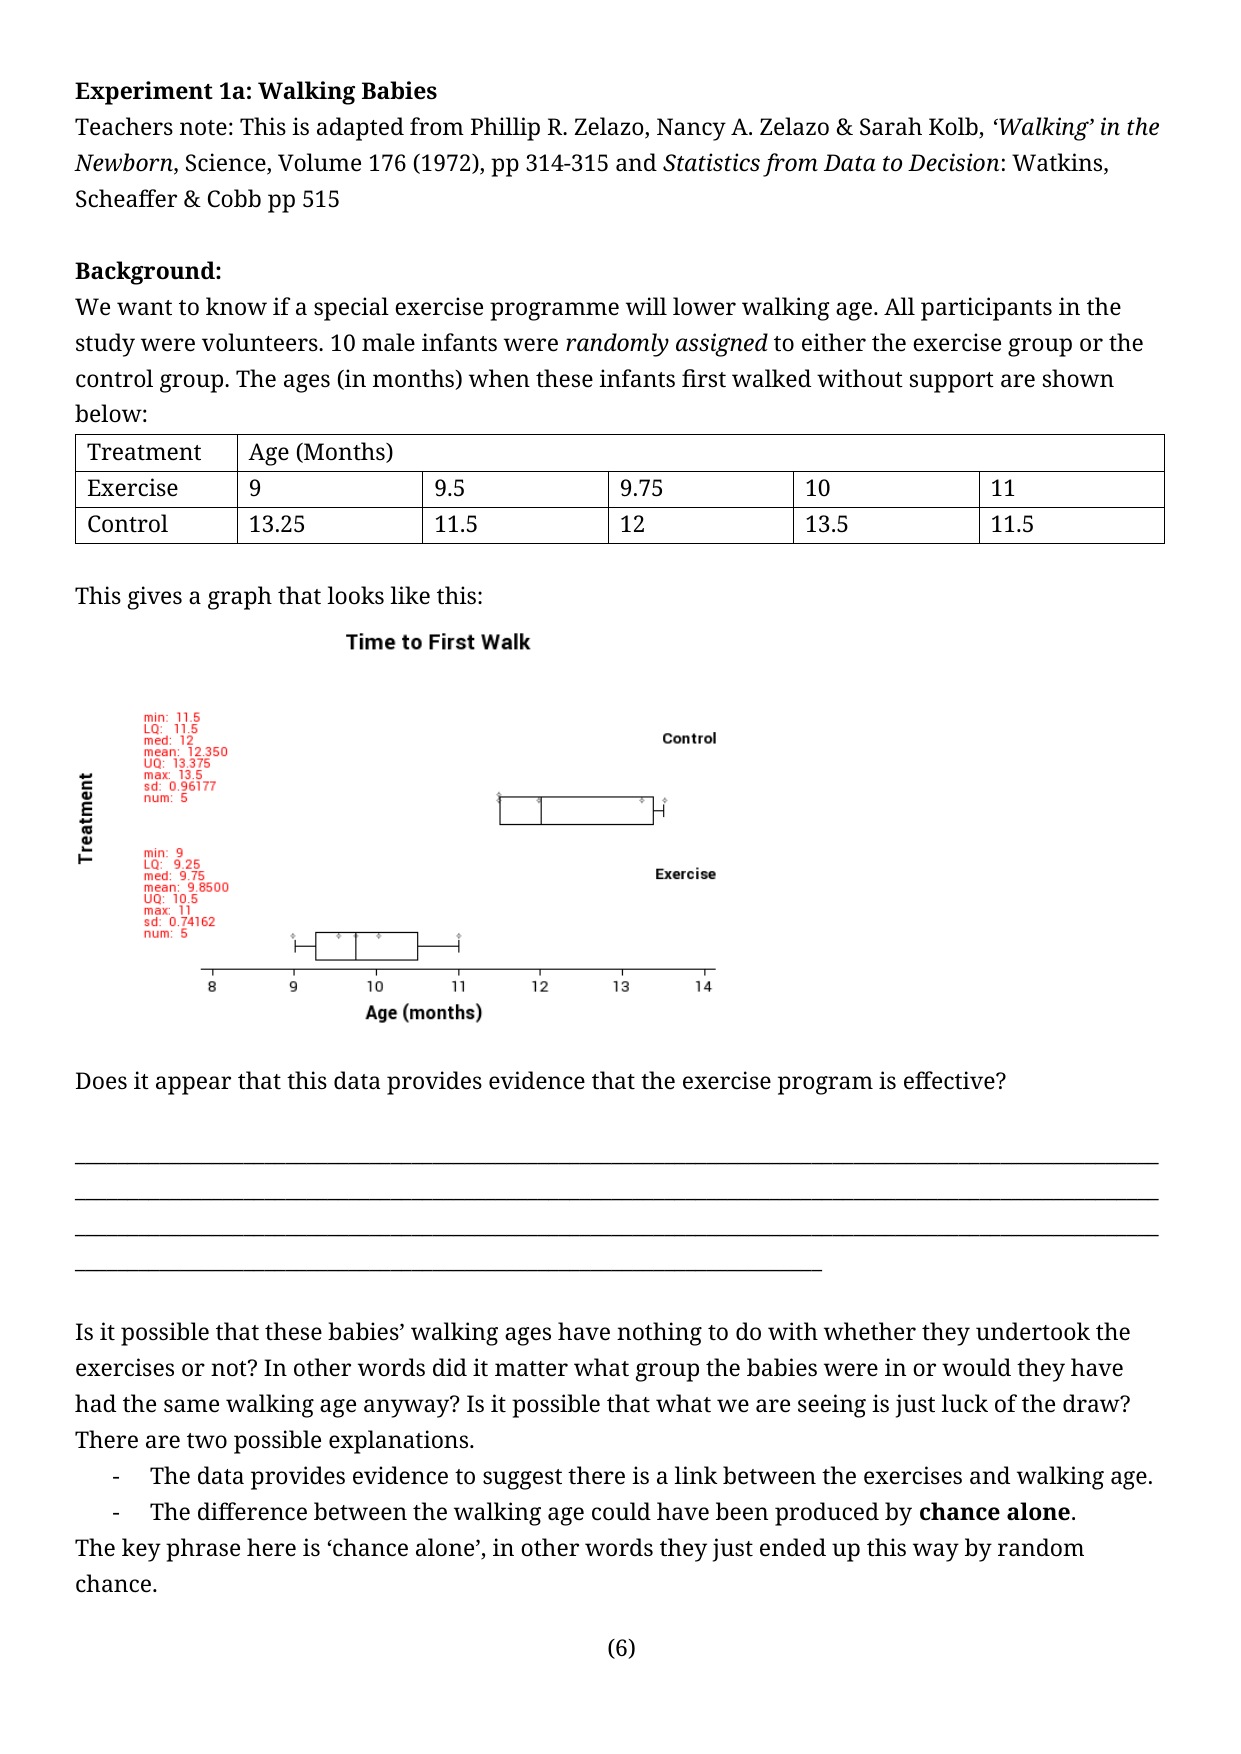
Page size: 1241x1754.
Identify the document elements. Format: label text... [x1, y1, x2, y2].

table_cell Control [76, 508, 237, 543]
table_cell Exercise [76, 472, 237, 507]
text Is it possible that these babies’ walking ages have nothing to do with whether they undertook the exercises or not? In other words did it matter what group the babies were in or would they have had the same walking age anyway? Is it possible that what we are seeing is just luck of the draw? There are two possible explanations. [75, 1316, 1165, 1455]
text We want to know if a special exercise programme will lower walking age. All participants in the study were volunteers. 10 male infants were randomly assigned to either the exercise group or the control group. The ages (in months) when these infants first walked without support are shown below: [75, 291, 1165, 430]
table_cell 11.5 [423, 508, 608, 543]
text The key phrase here is ‘chance alone’, in other words they just ended up this way by random chance. [75, 1532, 1165, 1599]
text Does it appear that this data provides evidence that the exercise program is effective? [75, 1065, 1165, 1096]
table_cell 13.25 [238, 508, 422, 543]
list The data provides evidence to suggest there is a link between the exercises and walking age. [112, 1460, 1165, 1491]
table_cell 12 [609, 508, 793, 543]
text Background: [75, 255, 1165, 286]
text Teachers note: This is adapted from Phillip R. Zelazo, Nancy A. Zelazo & Sarah Kolb, ‘Walking’ in the Newborn, Science, Volume 176 (1972), pp 314-315 and Statistics from Data to Decision: Watkins, Scheaffer & Cobb pp 515 [75, 111, 1165, 214]
table_cell 10 [794, 472, 979, 507]
table_header Treatment [76, 435, 237, 471]
table_cell 13.5 [794, 508, 979, 543]
table_cell 9 [238, 472, 422, 507]
table_header Age (Months) [238, 435, 1164, 471]
subtitle Experiment 1a: Walking Babies [75, 75, 1165, 106]
table_cell 9.5 [423, 472, 608, 507]
list The difference between the walking age could have been produced by chance alone. [112, 1496, 1165, 1527]
table_cell 11.5 [980, 508, 1164, 543]
text This gives a graph that looks like this: [75, 580, 1165, 611]
picture [75, 615, 773, 1025]
table_cell 9.75 [609, 472, 793, 507]
text ____________________________________________________________________________________________________________________________________________________________________________________________________________________________________________________________________________________________________________________________________________________________________________________________ [75, 1137, 1165, 1276]
table_cell 11 [980, 472, 1164, 507]
